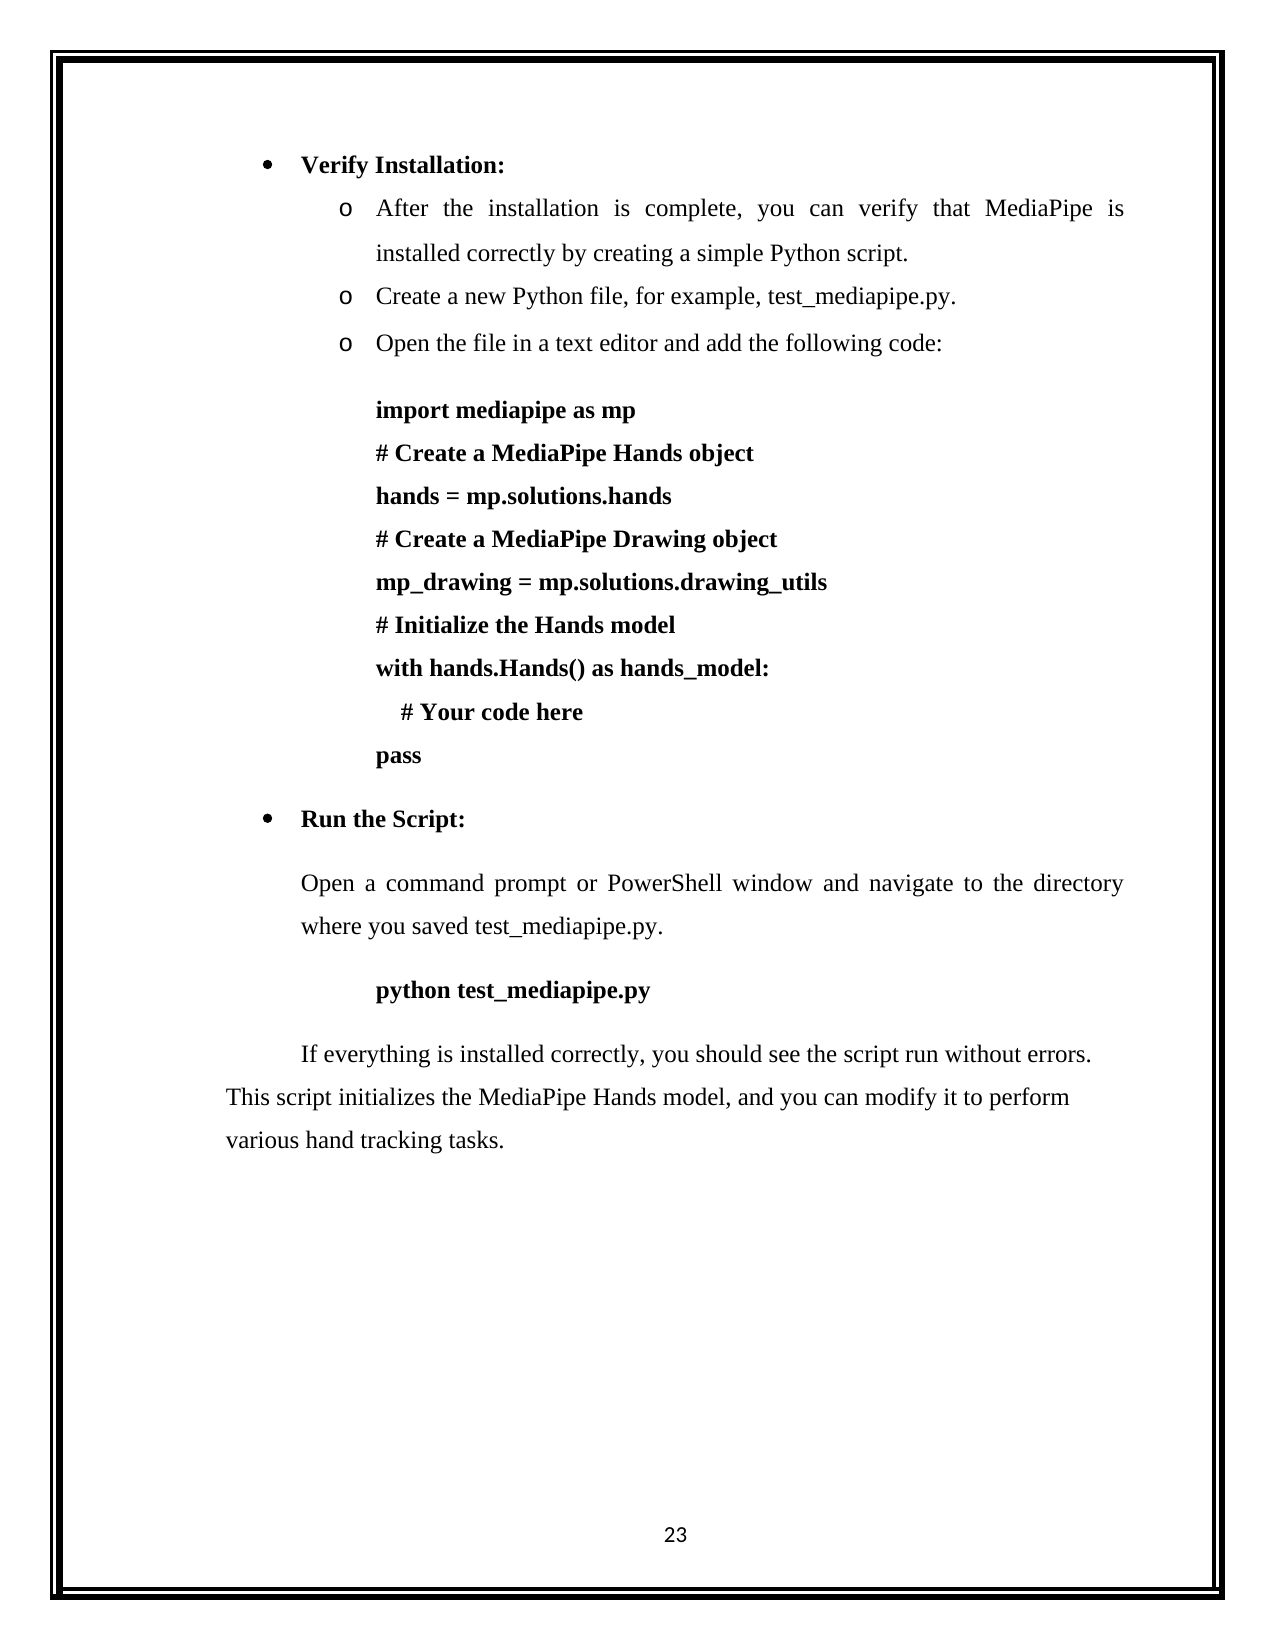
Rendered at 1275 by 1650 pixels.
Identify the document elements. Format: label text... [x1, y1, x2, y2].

list Create a new Python file, for example, test_mediapipe.py. [338, 281, 1125, 312]
text Open a command prompt or PowerShell window and navigate to the directory where you saved test_mediapipe.py. [301, 868, 1125, 939]
list After the installation is complete, you can verify that MediaPipe is installed correctly by creating a simple Python script. [338, 193, 1125, 267]
text import mediapipe as mp # Create a MediaPipe Hands object hands = mp.solutions.hands # Create a MediaPipe Drawing object mp_drawing = mp.solutions.drawing_utils # Initialize the Hands model with hands.Hands() as hands_model: # Your code here pass [376, 395, 1125, 768]
text python test_mediapipe.py [301, 975, 1125, 1003]
list Open the file in a text editor and add the following code: [338, 328, 1125, 358]
list Run the Script: [263, 804, 1125, 832]
text If everything is installed correctly, you should see the script run without errors. This script initializes the MediaPipe Hands model, and you can modify it to perform various hand tracking tasks. [226, 1039, 1125, 1154]
list Verify Installation: [263, 150, 1125, 179]
